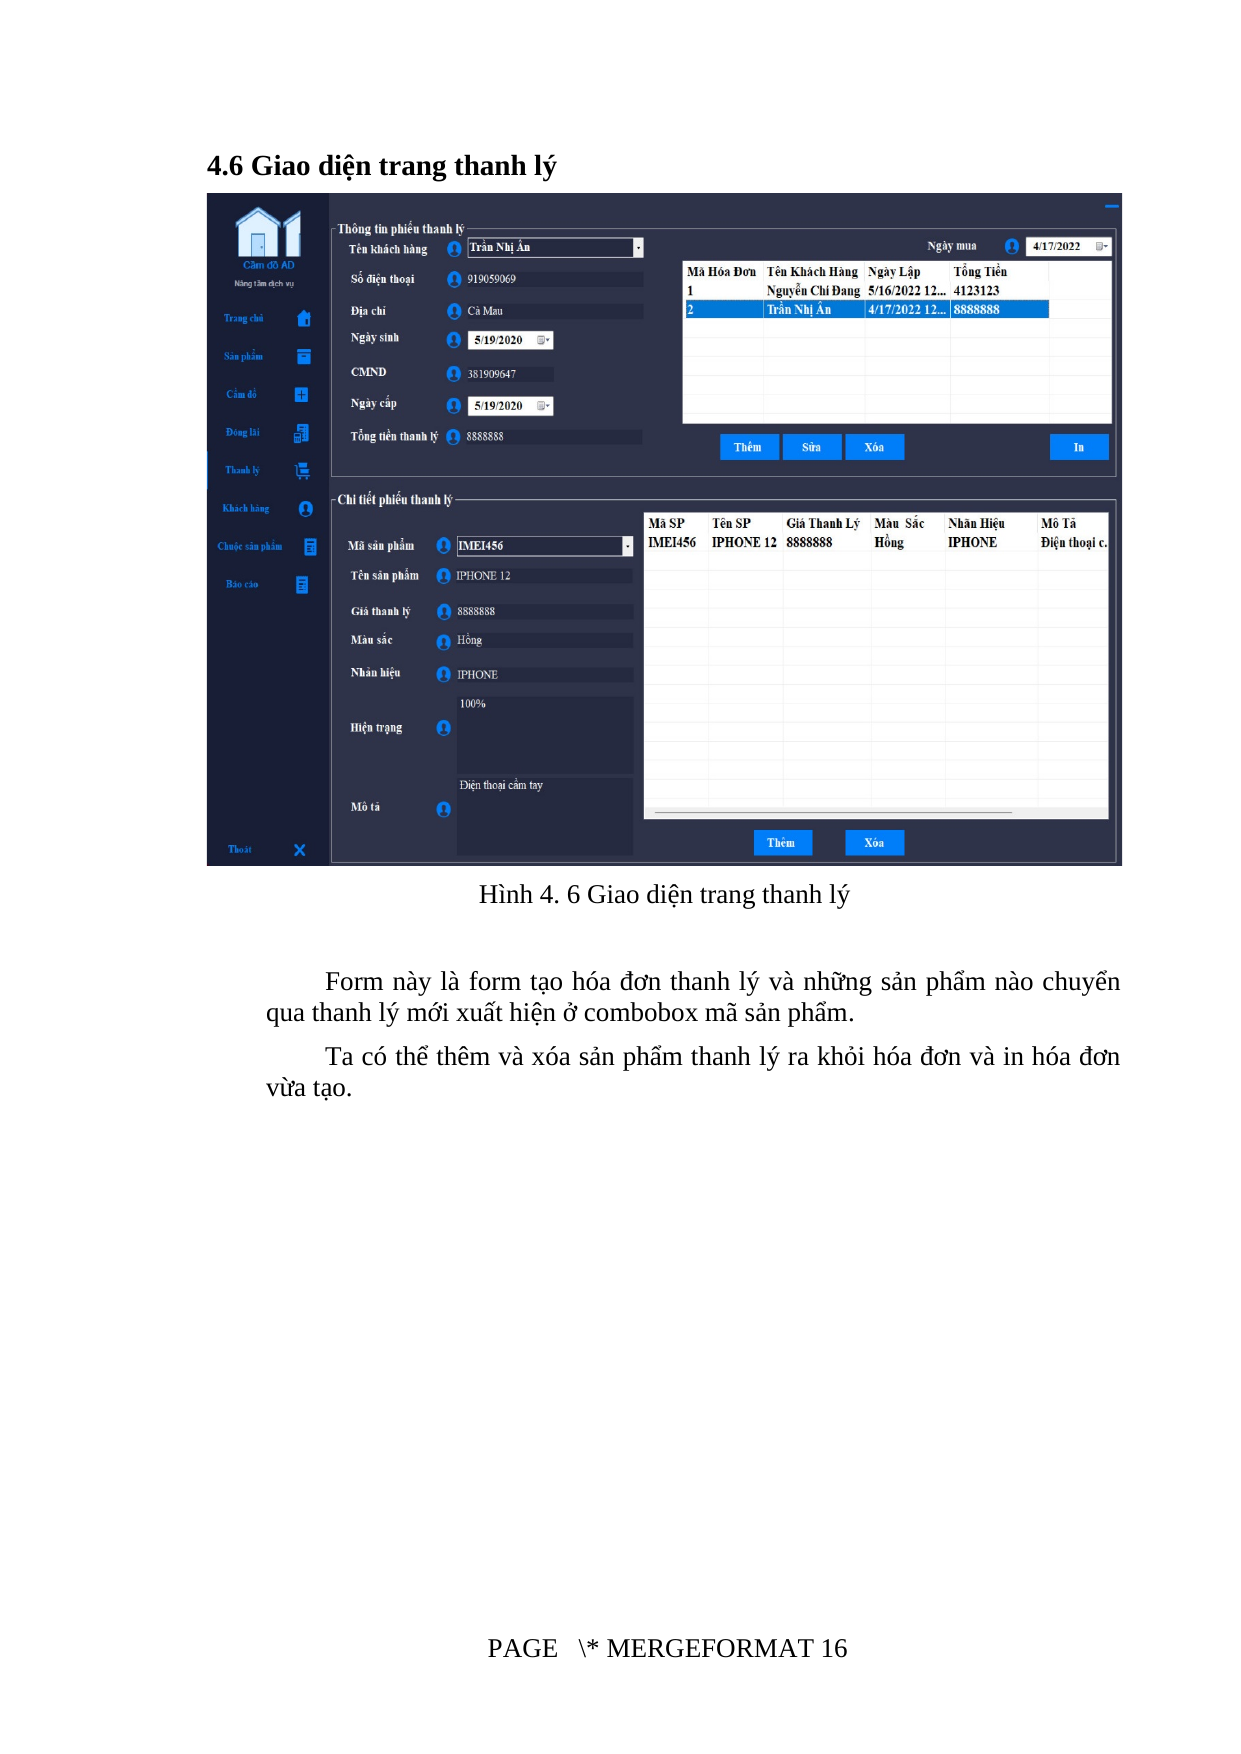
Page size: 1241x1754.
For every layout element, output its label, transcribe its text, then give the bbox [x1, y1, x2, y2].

text Hình 4. 6 Giao diện trang thanh lý [207, 878, 1122, 909]
text Ta có thể thêm và xóa sản phẩm thanh lý ra khỏi hóa đơn và in hóa đơn vừa tạo. [266, 1040, 1122, 1102]
picture [206, 193, 1123, 866]
subtitle 4.6 Giao diện trang thanh lý [207, 148, 1122, 181]
text Form này là form tạo hóa đơn thanh lý và những sản phẩm nào chuyển qua thanh lý mới xuất hiện ở combobox mã sản phẩm. [266, 965, 1122, 1027]
